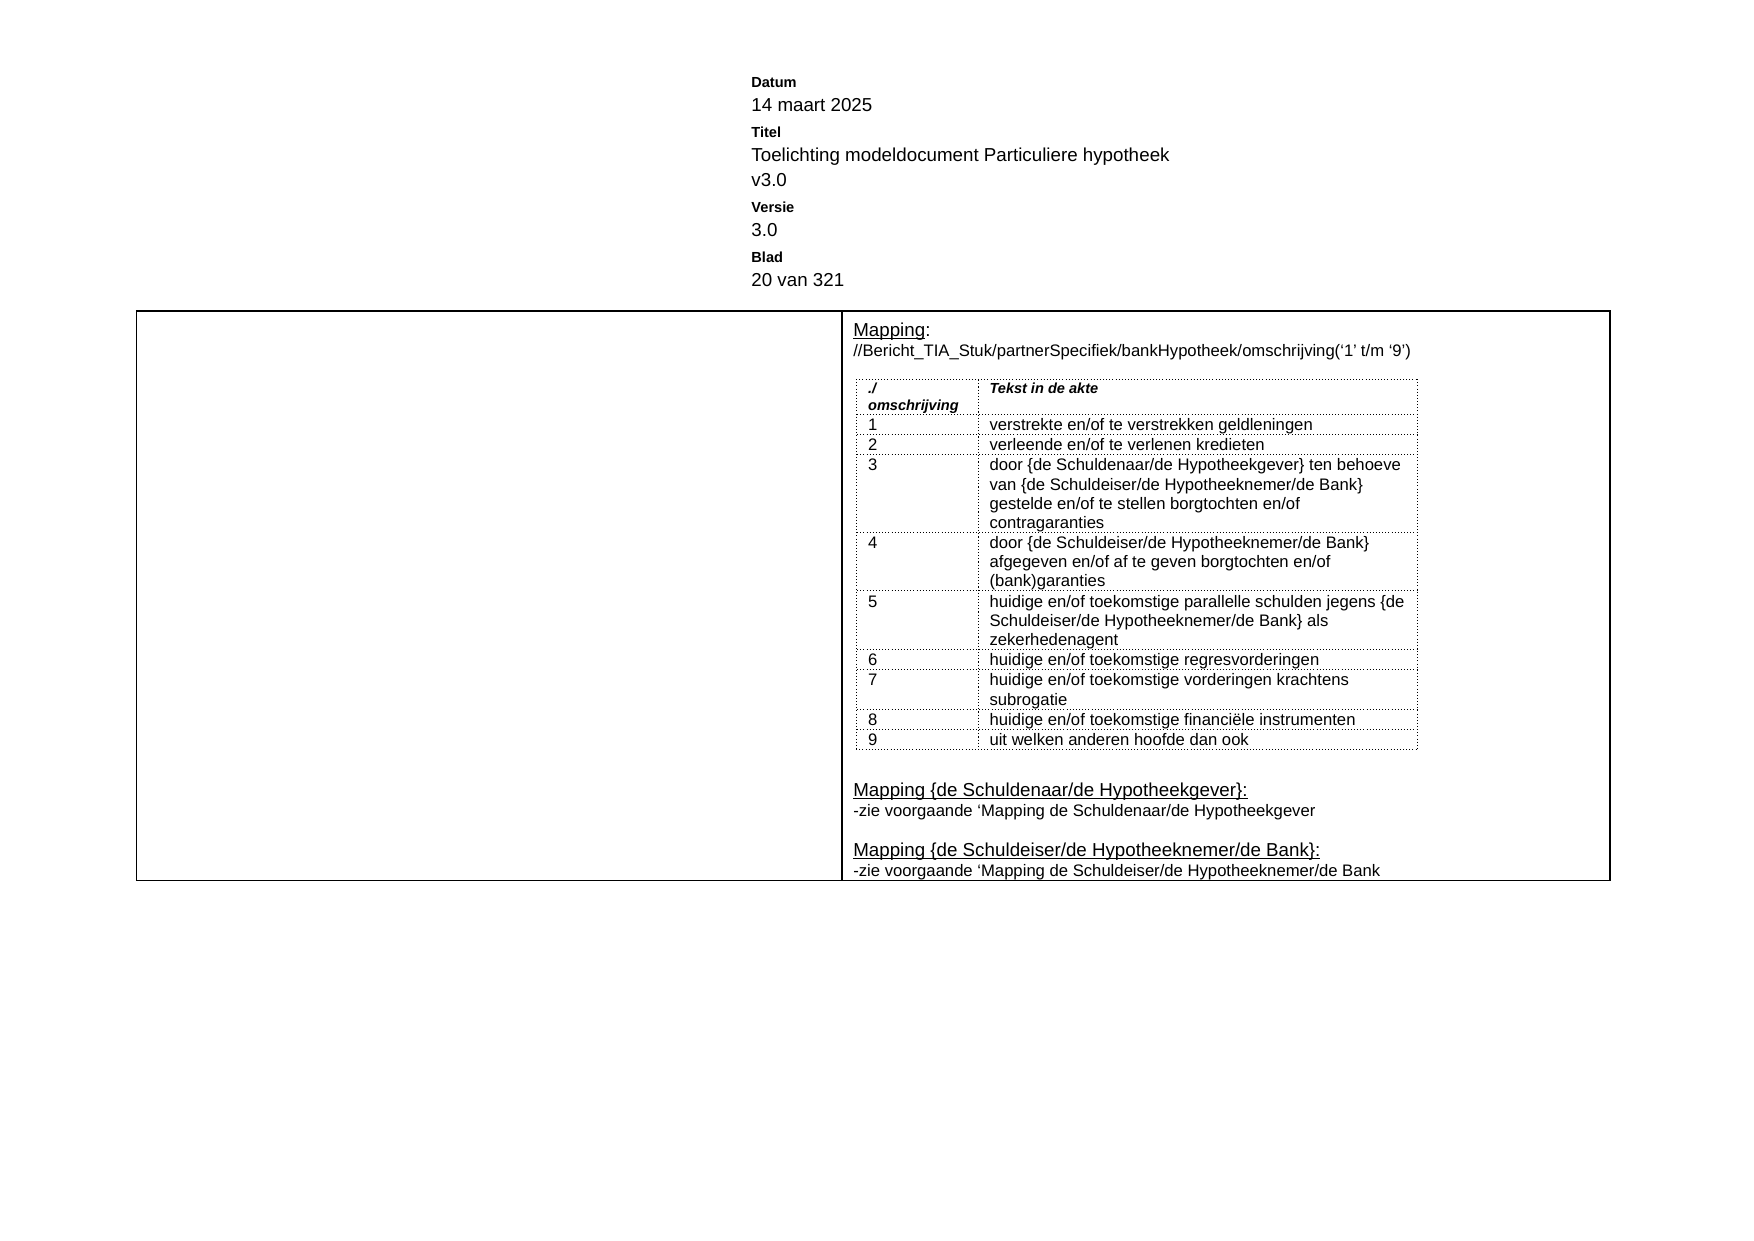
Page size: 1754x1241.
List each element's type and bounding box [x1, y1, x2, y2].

table_header [137, 312, 841, 880]
table_header [843, 312, 1609, 880]
